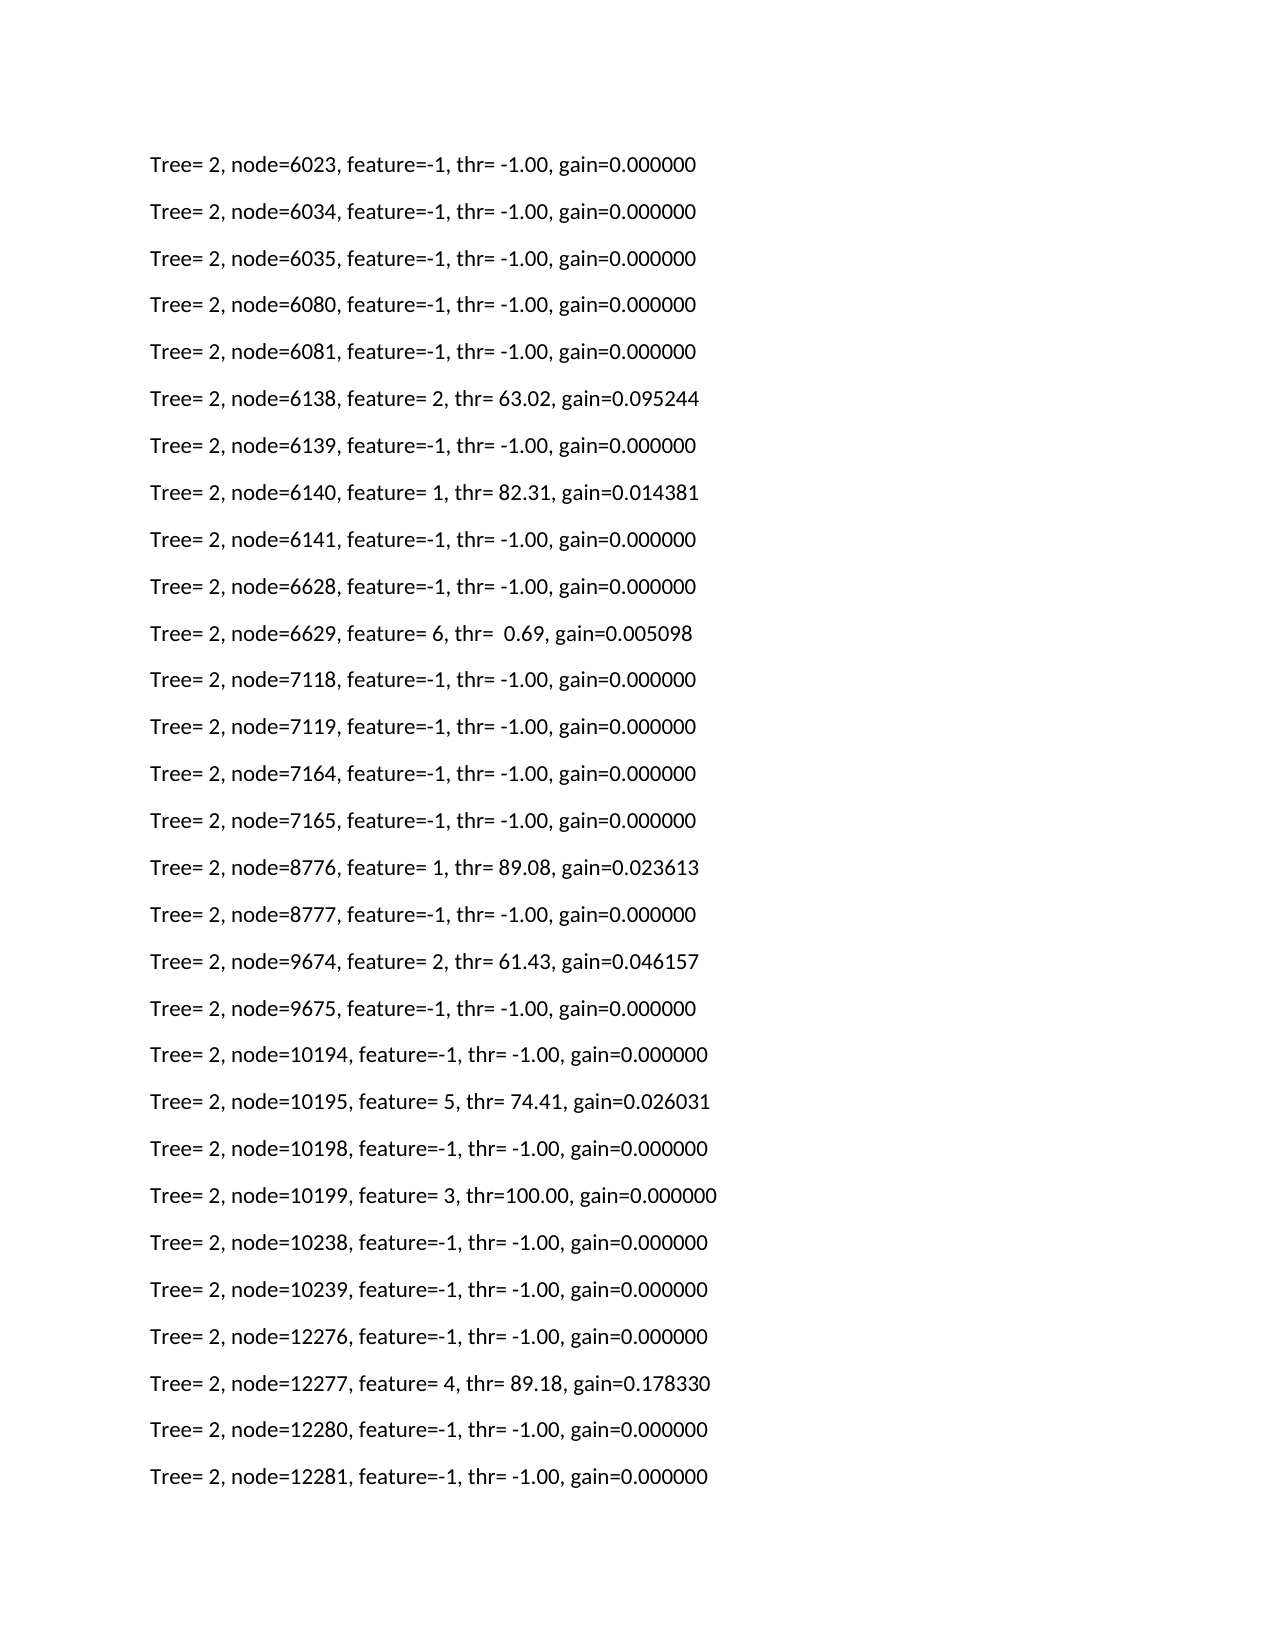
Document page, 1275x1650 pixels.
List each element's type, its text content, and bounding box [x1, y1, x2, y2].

text Tree= 2, node=12281, feature=-1, thr= -1.00, gain=0.000000 [150, 1462, 1125, 1491]
text Tree= 2, node=6628, feature=-1, thr= -1.00, gain=0.000000 [150, 572, 1125, 600]
text Tree= 2, node=10194, feature=-1, thr= -1.00, gain=0.000000 [150, 1041, 1125, 1069]
text Tree= 2, node=12277, feature= 4, thr= 89.18, gain=0.178330 [150, 1369, 1125, 1397]
text Tree= 2, node=7119, feature=-1, thr= -1.00, gain=0.000000 [150, 712, 1125, 741]
text Tree= 2, node=9675, feature=-1, thr= -1.00, gain=0.000000 [150, 994, 1125, 1022]
text Tree= 2, node=6138, feature= 2, thr= 63.02, gain=0.095244 [150, 384, 1125, 412]
text Tree= 2, node=10238, feature=-1, thr= -1.00, gain=0.000000 [150, 1228, 1125, 1256]
text Tree= 2, node=10199, feature= 3, thr=100.00, gain=0.000000 [150, 1181, 1125, 1209]
text Tree= 2, node=6035, feature=-1, thr= -1.00, gain=0.000000 [150, 244, 1125, 272]
text Tree= 2, node=6080, feature=-1, thr= -1.00, gain=0.000000 [150, 291, 1125, 319]
text Tree= 2, node=9674, feature= 2, thr= 61.43, gain=0.046157 [150, 947, 1125, 975]
text Tree= 2, node=7165, feature=-1, thr= -1.00, gain=0.000000 [150, 806, 1125, 834]
text Tree= 2, node=6140, feature= 1, thr= 82.31, gain=0.014381 [150, 478, 1125, 506]
text Tree= 2, node=6629, feature= 6, thr= 0.69, gain=0.005098 [150, 619, 1125, 647]
text Tree= 2, node=12276, feature=-1, thr= -1.00, gain=0.000000 [150, 1322, 1125, 1350]
text Tree= 2, node=10195, feature= 5, thr= 74.41, gain=0.026031 [150, 1087, 1125, 1116]
text Tree= 2, node=8777, feature=-1, thr= -1.00, gain=0.000000 [150, 900, 1125, 928]
text Tree= 2, node=8776, feature= 1, thr= 89.08, gain=0.023613 [150, 853, 1125, 881]
text Tree= 2, node=7164, feature=-1, thr= -1.00, gain=0.000000 [150, 759, 1125, 787]
text Tree= 2, node=10198, feature=-1, thr= -1.00, gain=0.000000 [150, 1134, 1125, 1162]
text Tree= 2, node=6081, feature=-1, thr= -1.00, gain=0.000000 [150, 337, 1125, 366]
text Tree= 2, node=7118, feature=-1, thr= -1.00, gain=0.000000 [150, 666, 1125, 694]
text Tree= 2, node=12280, feature=-1, thr= -1.00, gain=0.000000 [150, 1416, 1125, 1444]
text Tree= 2, node=6034, feature=-1, thr= -1.00, gain=0.000000 [150, 197, 1125, 225]
text Tree= 2, node=10239, feature=-1, thr= -1.00, gain=0.000000 [150, 1275, 1125, 1303]
text Tree= 2, node=6023, feature=-1, thr= -1.00, gain=0.000000 [150, 150, 1125, 178]
text Tree= 2, node=6139, feature=-1, thr= -1.00, gain=0.000000 [150, 431, 1125, 459]
text Tree= 2, node=6141, feature=-1, thr= -1.00, gain=0.000000 [150, 525, 1125, 553]
